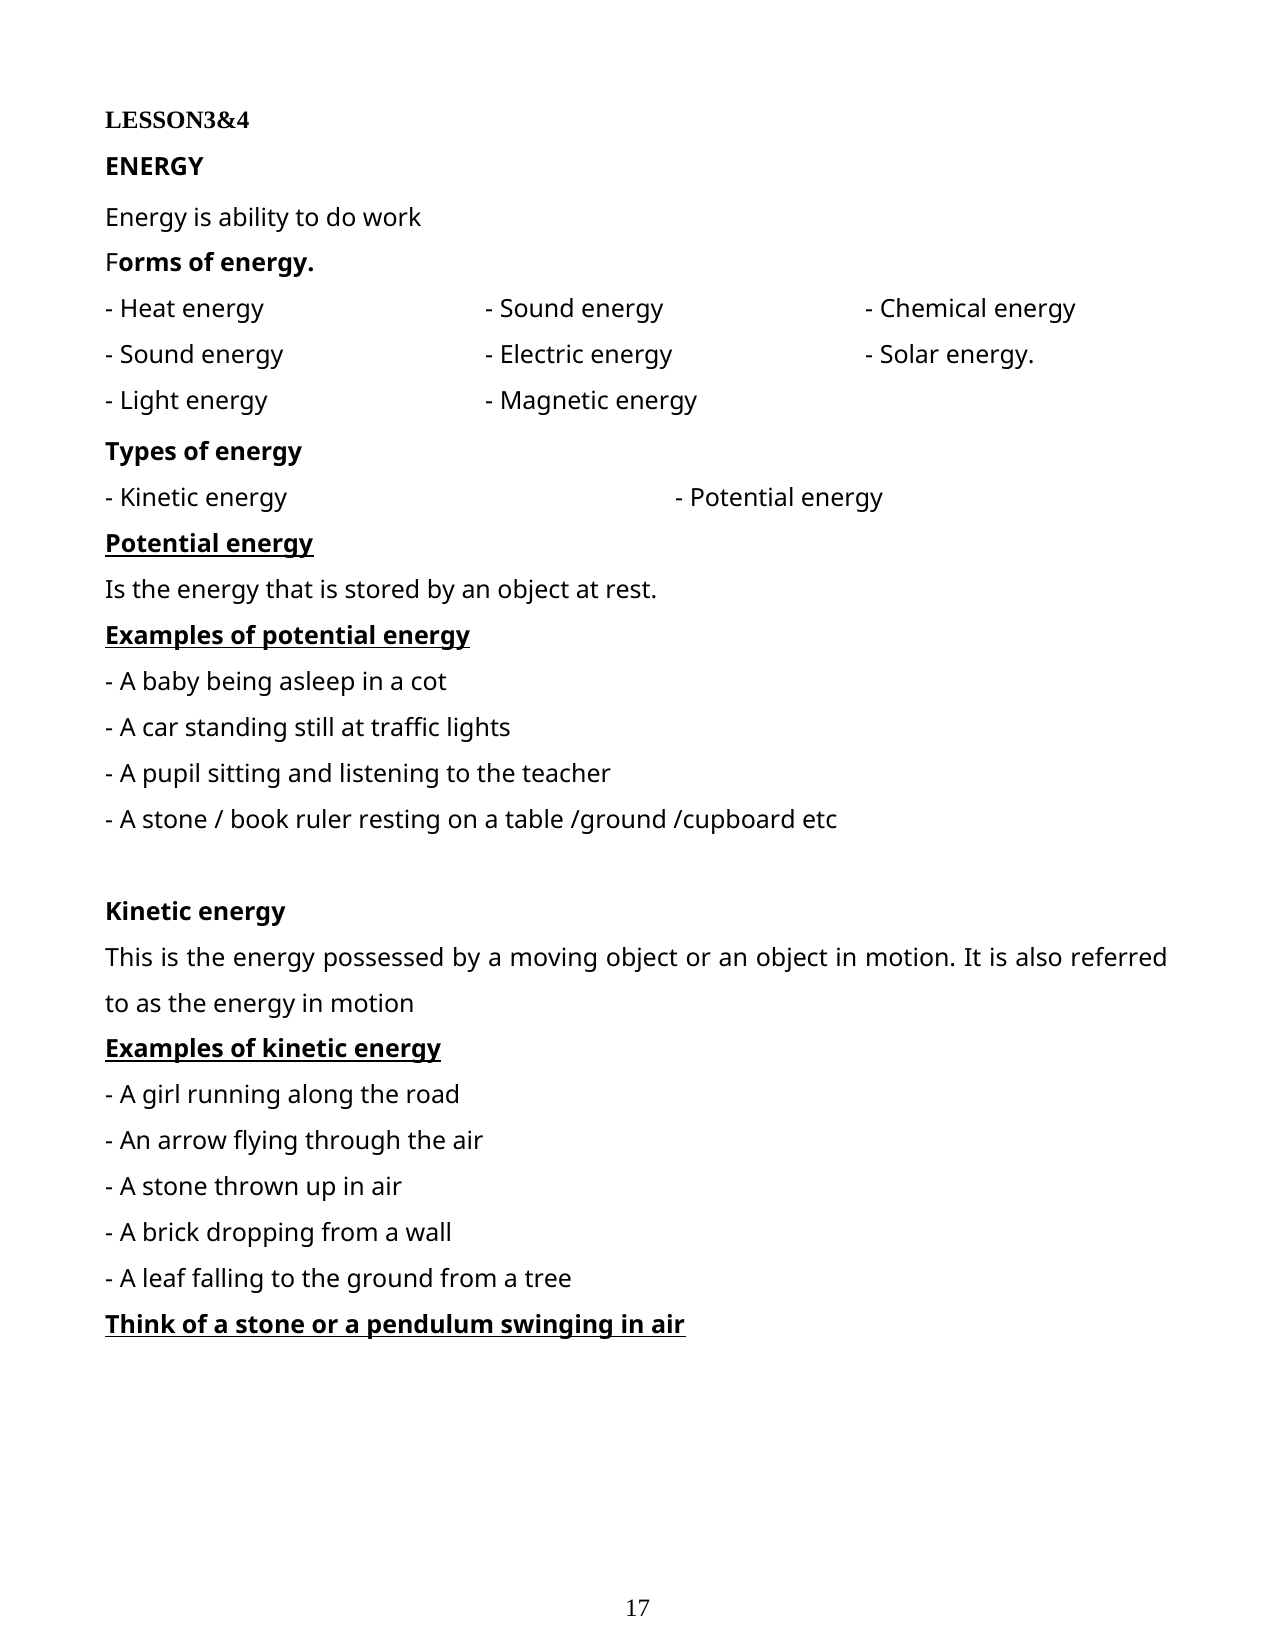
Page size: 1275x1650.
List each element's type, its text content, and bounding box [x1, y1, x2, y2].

text Forms of energy. [105, 245, 1170, 279]
text - Heat energy [105, 291, 410, 325]
text - Chemical energy [865, 291, 1170, 325]
text - A baby being asleep in a cot [105, 664, 1170, 698]
text - A leaf falling to the ground from a tree [105, 1261, 1170, 1295]
text - A stone thrown up in air [105, 1169, 1170, 1203]
text Energy is ability to do work [105, 199, 1170, 233]
text ENERGY [105, 148, 1170, 182]
text Kinetic energy [105, 893, 1170, 927]
text LESSON3&4 [105, 105, 1170, 134]
text Potential energy [105, 526, 1170, 560]
text - Sound energy [485, 291, 790, 325]
text Think of a stone or a pendulum swinging in air [105, 1307, 1170, 1341]
text - An arrow flying through the air [105, 1123, 1170, 1157]
text - Electric energy [485, 337, 790, 371]
text - A girl running along the road [105, 1077, 1170, 1111]
text Examples of potential energy [105, 618, 1170, 652]
text - Potential energy [675, 480, 1170, 514]
text This is the energy possessed by a moving object or an object in motion. It is also referred to as the energy in motion [105, 939, 1170, 1019]
text - Light energy [105, 383, 410, 417]
text Is the energy that is stored by an object at rest. [105, 572, 1170, 606]
text - Magnetic energy [485, 383, 790, 417]
text - A pupil sitting and listening to the teacher [105, 756, 1170, 789]
text - A brick dropping from a wall [105, 1215, 1170, 1249]
text - A car standing still at traffic lights [105, 709, 1170, 744]
text - Kinetic energy [105, 480, 600, 514]
text - Sound energy [105, 337, 410, 371]
text - A stone / book ruler resting on a table /ground /cupboard etc [105, 801, 1170, 836]
text Examples of kinetic energy [105, 1031, 1170, 1065]
text Types of energy [105, 434, 1170, 468]
text - Solar energy. [865, 337, 1170, 371]
